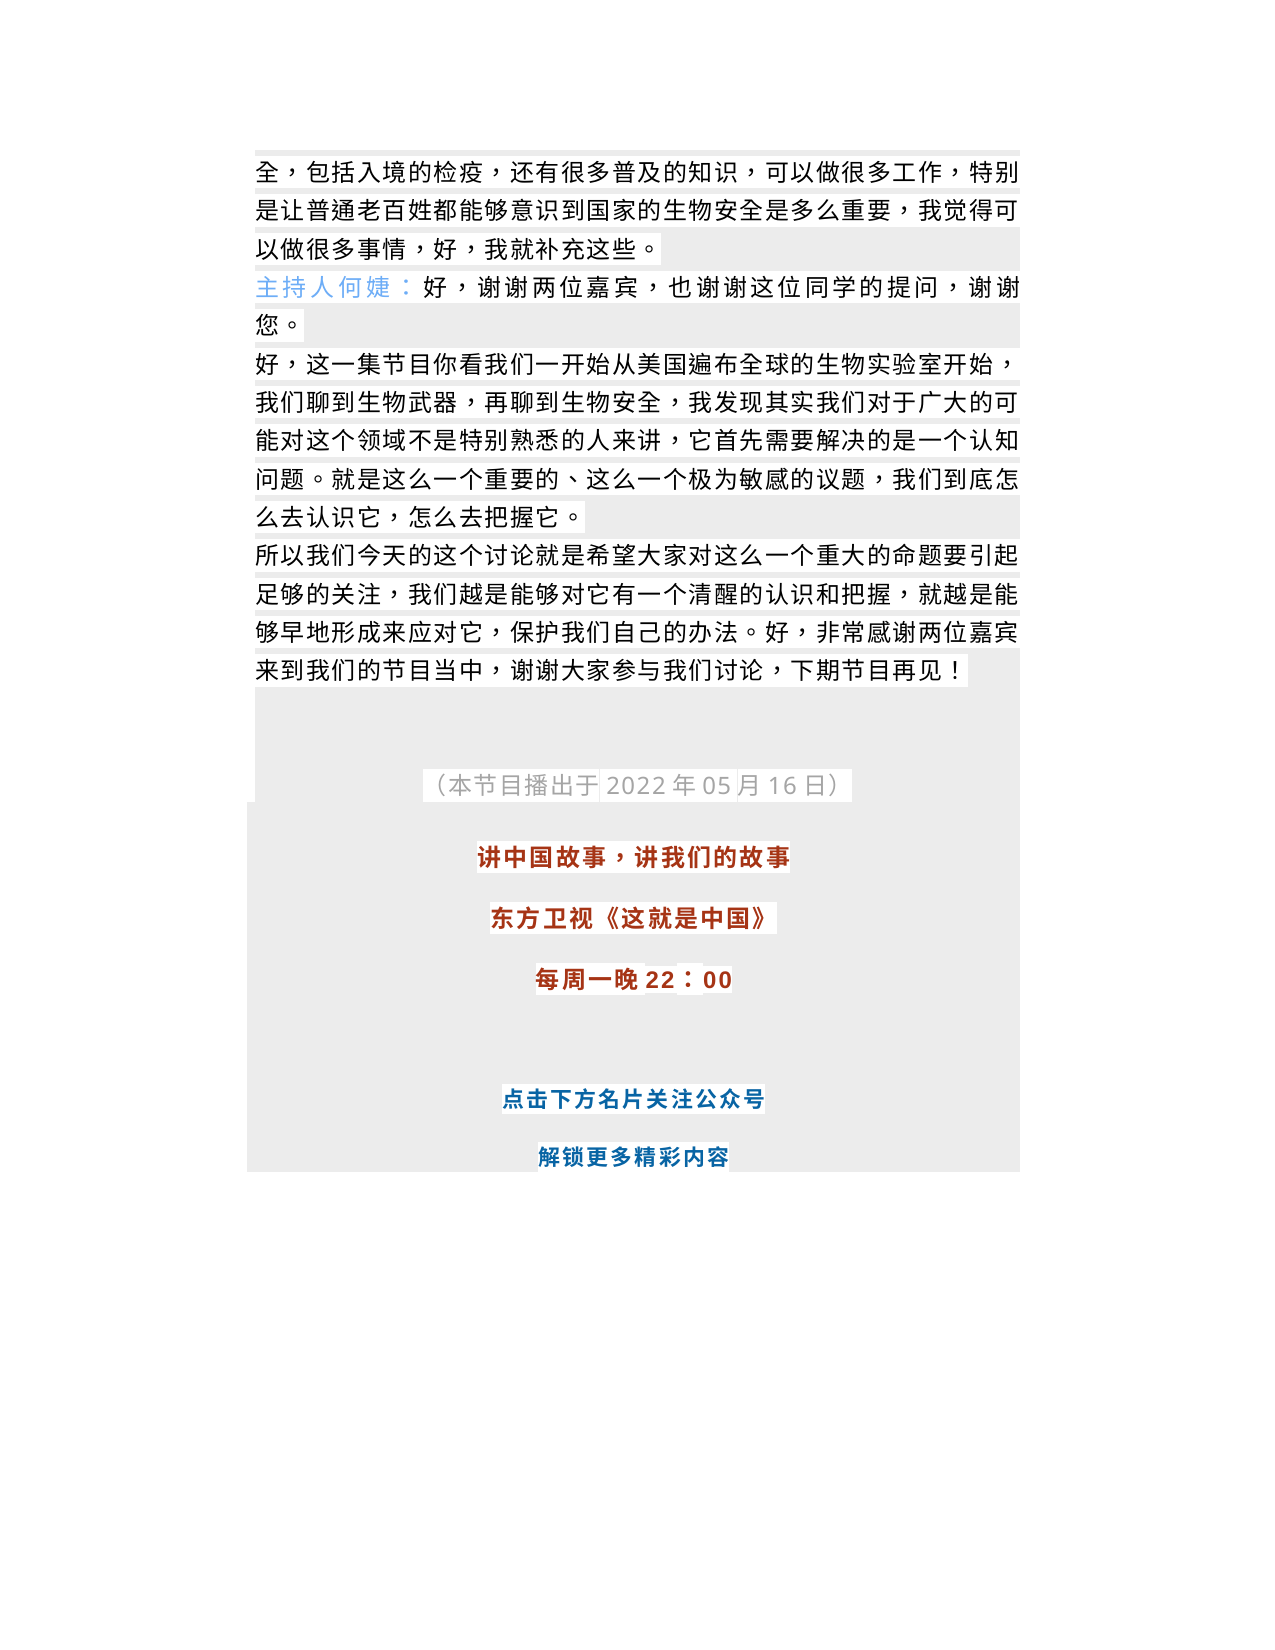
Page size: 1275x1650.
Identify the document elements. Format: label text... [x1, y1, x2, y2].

text 张维为：我觉得这个同学学公共卫生专业，从这次疫情我们看得出来，这个专业的需求巨大，前途无量。怎么保证我们的境内的生物安全，包括入境的检疫，还有很多普及的知识，可以做很多工作，特别是让普通老百姓都能够意识到国家的生物安全是多么重要，我觉得可以做很多事情，好，我就补充这些。 [255, 227, 1020, 265]
text 点击下方名片关注公众号 [247, 1064, 1020, 1114]
text 讲中国故事，讲我们的故事 [247, 820, 1020, 873]
text （本节目播出于2022年05月16日） [255, 763, 1020, 802]
text 主持人何婕：好，谢谢两位嘉宾，也谢谢这位同学的提问，谢谢您。 [255, 303, 1020, 342]
text 所以我们今天的这个讨论就是希望大家对这么一个重大的命题要引起足够的关注，我们越是能够对它有一个清醒的认识和把握，就越是能够早地形成来应对它，保护我们自己的办法。好，非常感谢两位嘉宾来到我们的节目当中，谢谢大家参与我们讨论，下期节目再见！ [255, 648, 1020, 687]
text 每周一晚22：00 [247, 942, 1020, 995]
text 解锁更多精彩内容 [247, 1122, 1020, 1172]
text 好，这一集节目你看我们一开始从美国遍布全球的生物实验室开始，我们聊到生物武器，再聊到生物安全，我发现其实我们对于广大的可能对这个领域不是特别熟悉的人来讲，它首先需要解决的是一个认知问题。就是这么一个重要的、这么一个极为敏感的议题，我们到底怎么去认识它，怎么去把握它。 [255, 495, 1020, 533]
text 东方卫视《这就是中国》 [247, 881, 1020, 934]
